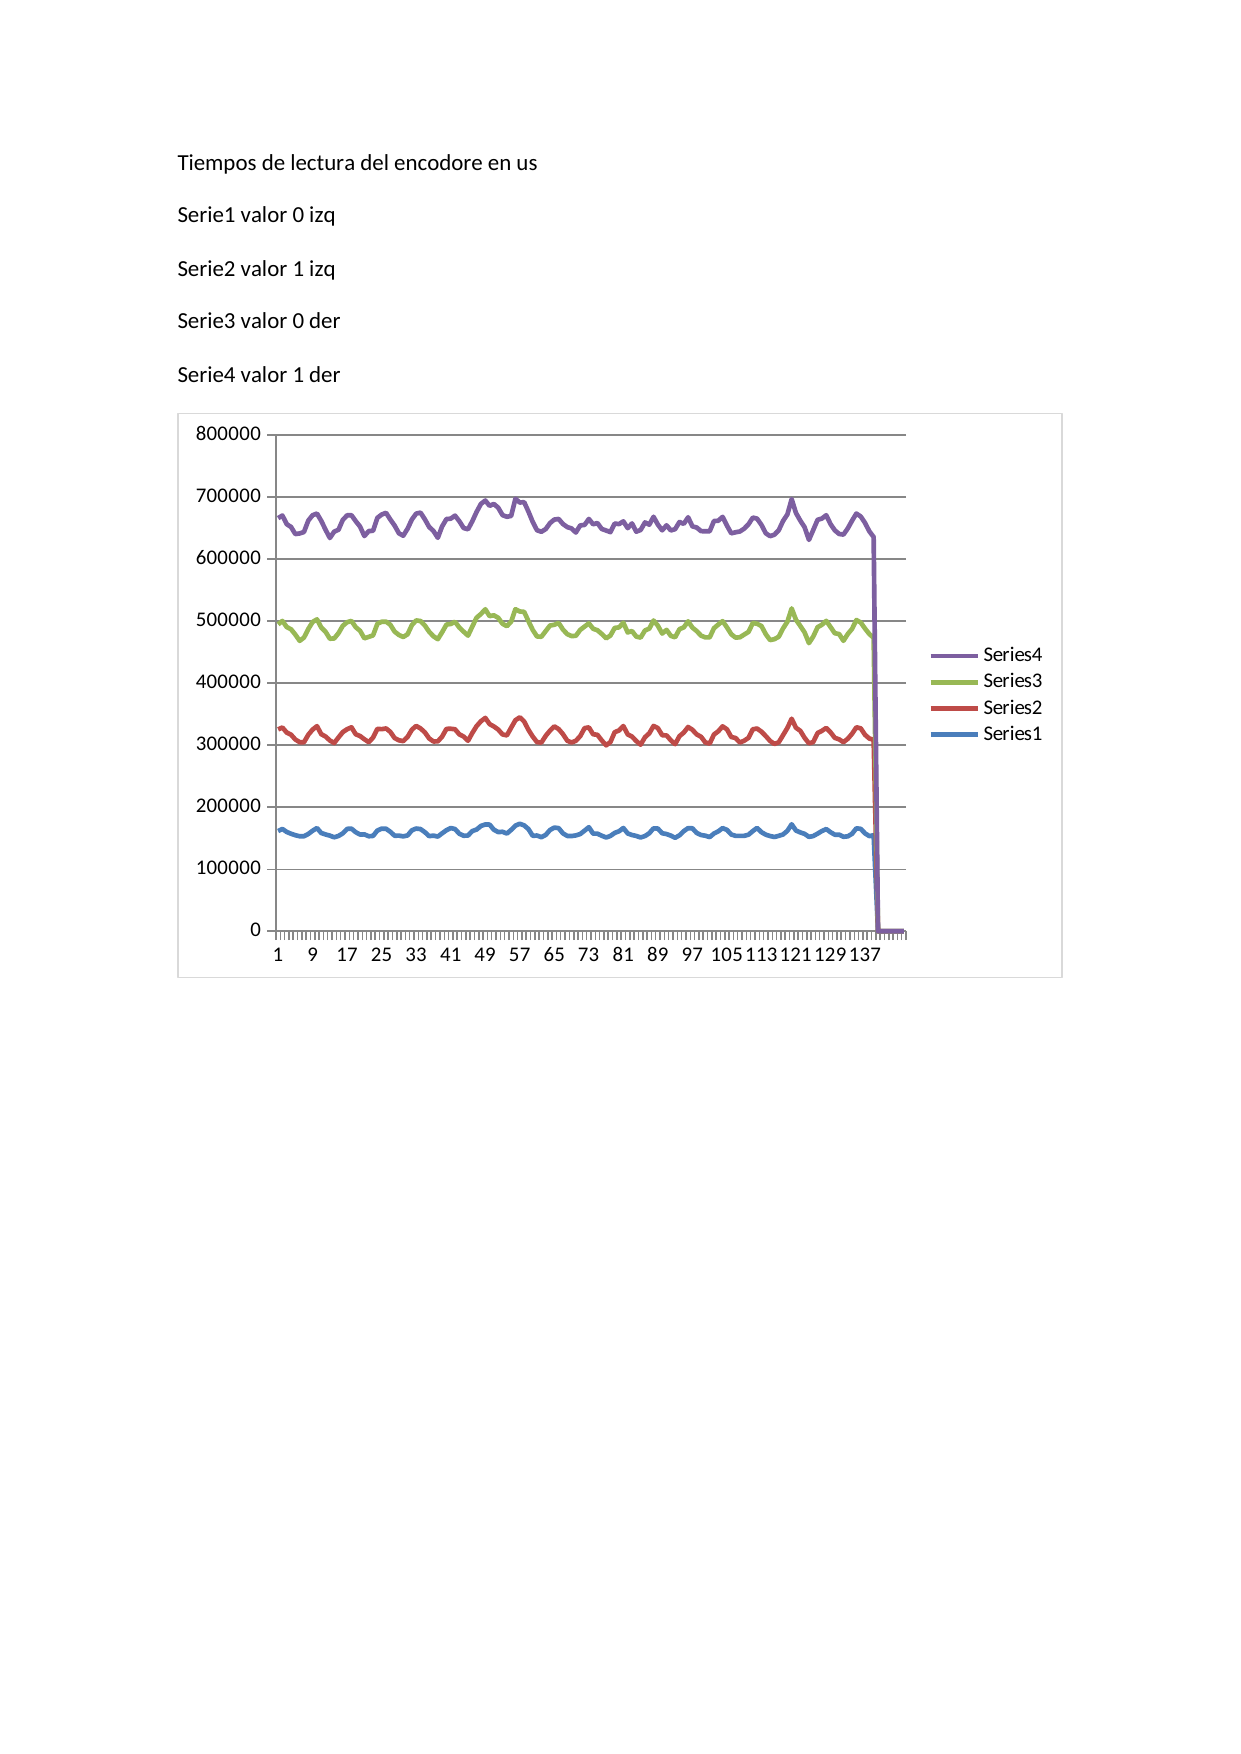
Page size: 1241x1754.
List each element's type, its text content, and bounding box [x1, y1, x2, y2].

text Serie2 valor 1 izq [177, 254, 1063, 282]
text Serie4 valor 1 der [177, 360, 1063, 388]
text Serie3 valor 0 der [177, 307, 1063, 335]
text Tiempos de lectura del encodore en us [177, 148, 1063, 176]
text Serie1 valor 0 izq [177, 201, 1063, 229]
